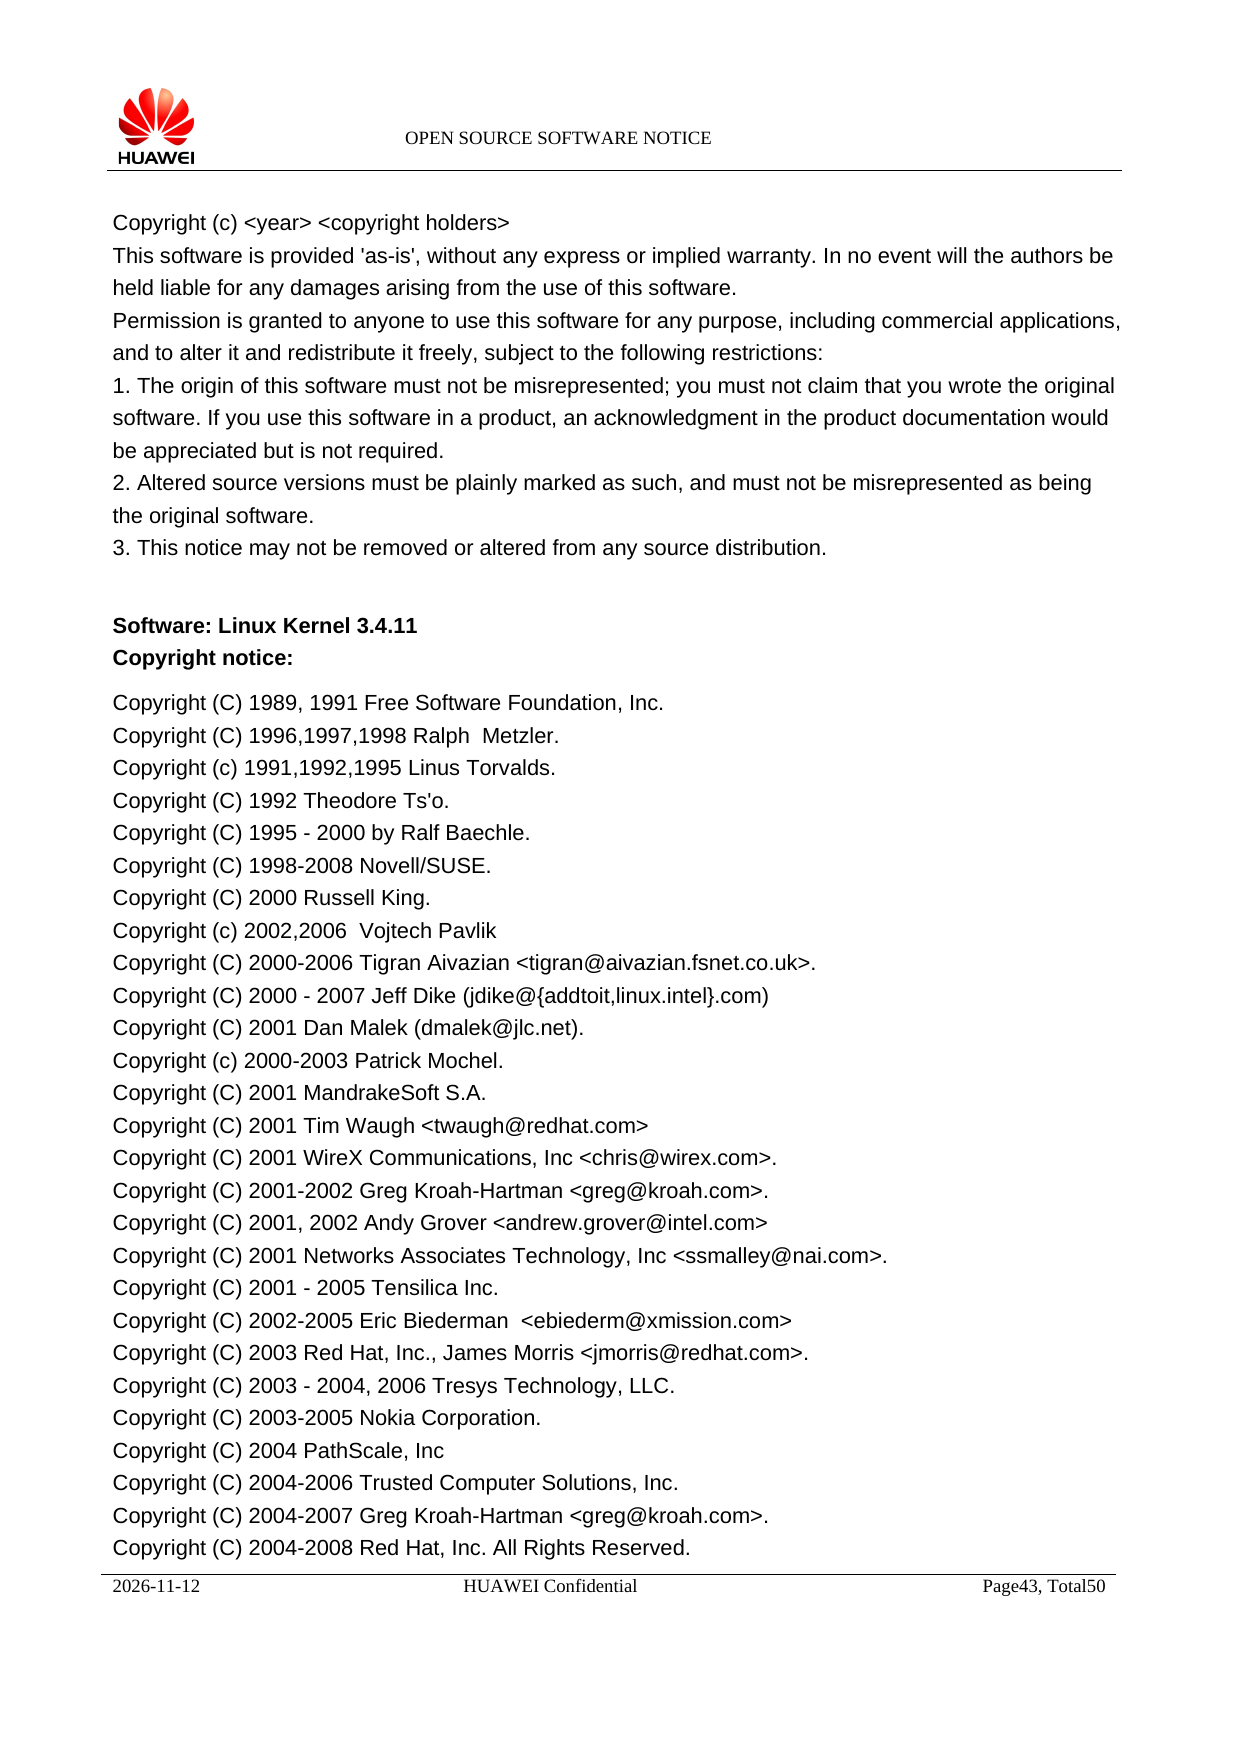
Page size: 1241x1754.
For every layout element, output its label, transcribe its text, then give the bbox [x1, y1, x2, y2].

text Copyright (C) 2004 PathScale, Inc [112, 1434, 1128, 1467]
text Copyright (C) 2000 Russell King. [112, 882, 1128, 914]
text 2. Altered source versions must be plainly marked as such, and must not be misrepresented as being the original software. [112, 466, 1128, 531]
text Copyright (C) 1996,1997,1998 Ralph Metzler. [112, 719, 1128, 752]
text Copyright (C) 2001 - 2005 Tensilica Inc. [112, 1272, 1128, 1304]
title Software: Linux Kernel 3.4.11 [112, 609, 1128, 641]
text Copyright (C) 2004-2006 Trusted Computer Solutions, Inc. [112, 1467, 1128, 1499]
text Copyright (C) 2002-2005 Eric Biederman <ebiederm@xmission.com> [112, 1304, 1128, 1337]
text 1. The origin of this software must not be misrepresented; you must not claim that you wrote the original software. If you use this software in a product, an acknowledgment in the product documentation would be appreciated but is not required. [112, 369, 1128, 466]
text Copyright (c) <year> <copyright holders> [112, 206, 1128, 239]
text Copyright (C) 2004-2007 Greg Kroah-Hartman <greg@kroah.com>. [112, 1499, 1128, 1532]
text Copyright (C) 1992 Theodore Ts'o. [112, 784, 1128, 817]
text Copyright (C) 2001 Tim Waugh <twaugh@redhat.com> [112, 1109, 1128, 1142]
text Copyright notice: [112, 641, 1128, 674]
text Copyright (C) 1995 - 2000 by Ralf Baechle. [112, 817, 1128, 849]
text Copyright (C) 2003 Red Hat, Inc., James Morris <jmorris@redhat.com>. [112, 1337, 1128, 1369]
text Copyright (c) 2002,2006 Vojtech Pavlik [112, 914, 1128, 947]
text 3. This notice may not be removed or altered from any source distribution. [112, 531, 1128, 564]
text Copyright (C) 2003-2005 Nokia Corporation. [112, 1402, 1128, 1434]
text Copyright (C) 2000-2006 Tigran Aivazian <tigran@aivazian.fsnet.co.uk>. [112, 947, 1128, 979]
picture [118, 88, 194, 164]
text Copyright (C) 2001-2002 Greg Kroah-Hartman <greg@kroah.com>. [112, 1174, 1128, 1207]
text This software is provided 'as-is', without any express or implied warranty. In no event will the authors be held liable for any damages arising from the use of this software. [112, 239, 1128, 304]
text Copyright (C) 2001 MandrakeSoft S.A. [112, 1077, 1128, 1109]
text Copyright (C) 2004-2008 Red Hat, Inc. All Rights Reserved. [112, 1532, 1128, 1564]
text Copyright (C) 2001, 2002 Andy Grover <andrew.grover@intel.com> [112, 1207, 1128, 1239]
text Copyright (c) 2000-2003 Patrick Mochel. [112, 1044, 1128, 1077]
text Copyright (C) 1989, 1991 Free Software Foundation, Inc. [112, 687, 1128, 719]
text Copyright (C) 2001 WireX Communications, Inc <chris@wirex.com>. [112, 1142, 1128, 1174]
text Copyright (C) 2003 - 2004, 2006 Tresys Technology, LLC. [112, 1369, 1128, 1402]
text Copyright (C) 2001 Networks Associates Technology, Inc <ssmalley@nai.com>. [112, 1239, 1128, 1272]
text Copyright (C) 2001 Dan Malek (dmalek@jlc.net). [112, 1012, 1128, 1044]
text Copyright (c) 1991,1992,1995 Linus Torvalds. [112, 752, 1128, 784]
text Copyright (C) 1998-2008 Novell/SUSE. [112, 849, 1128, 882]
text Permission is granted to anyone to use this software for any purpose, including commercial applications, and to alter it and redistribute it freely, subject to the following restrictions: [112, 304, 1128, 369]
text Copyright (C) 2000 - 2007 Jeff Dike (jdike@{addtoit,linux.intel}.com) [112, 979, 1128, 1012]
